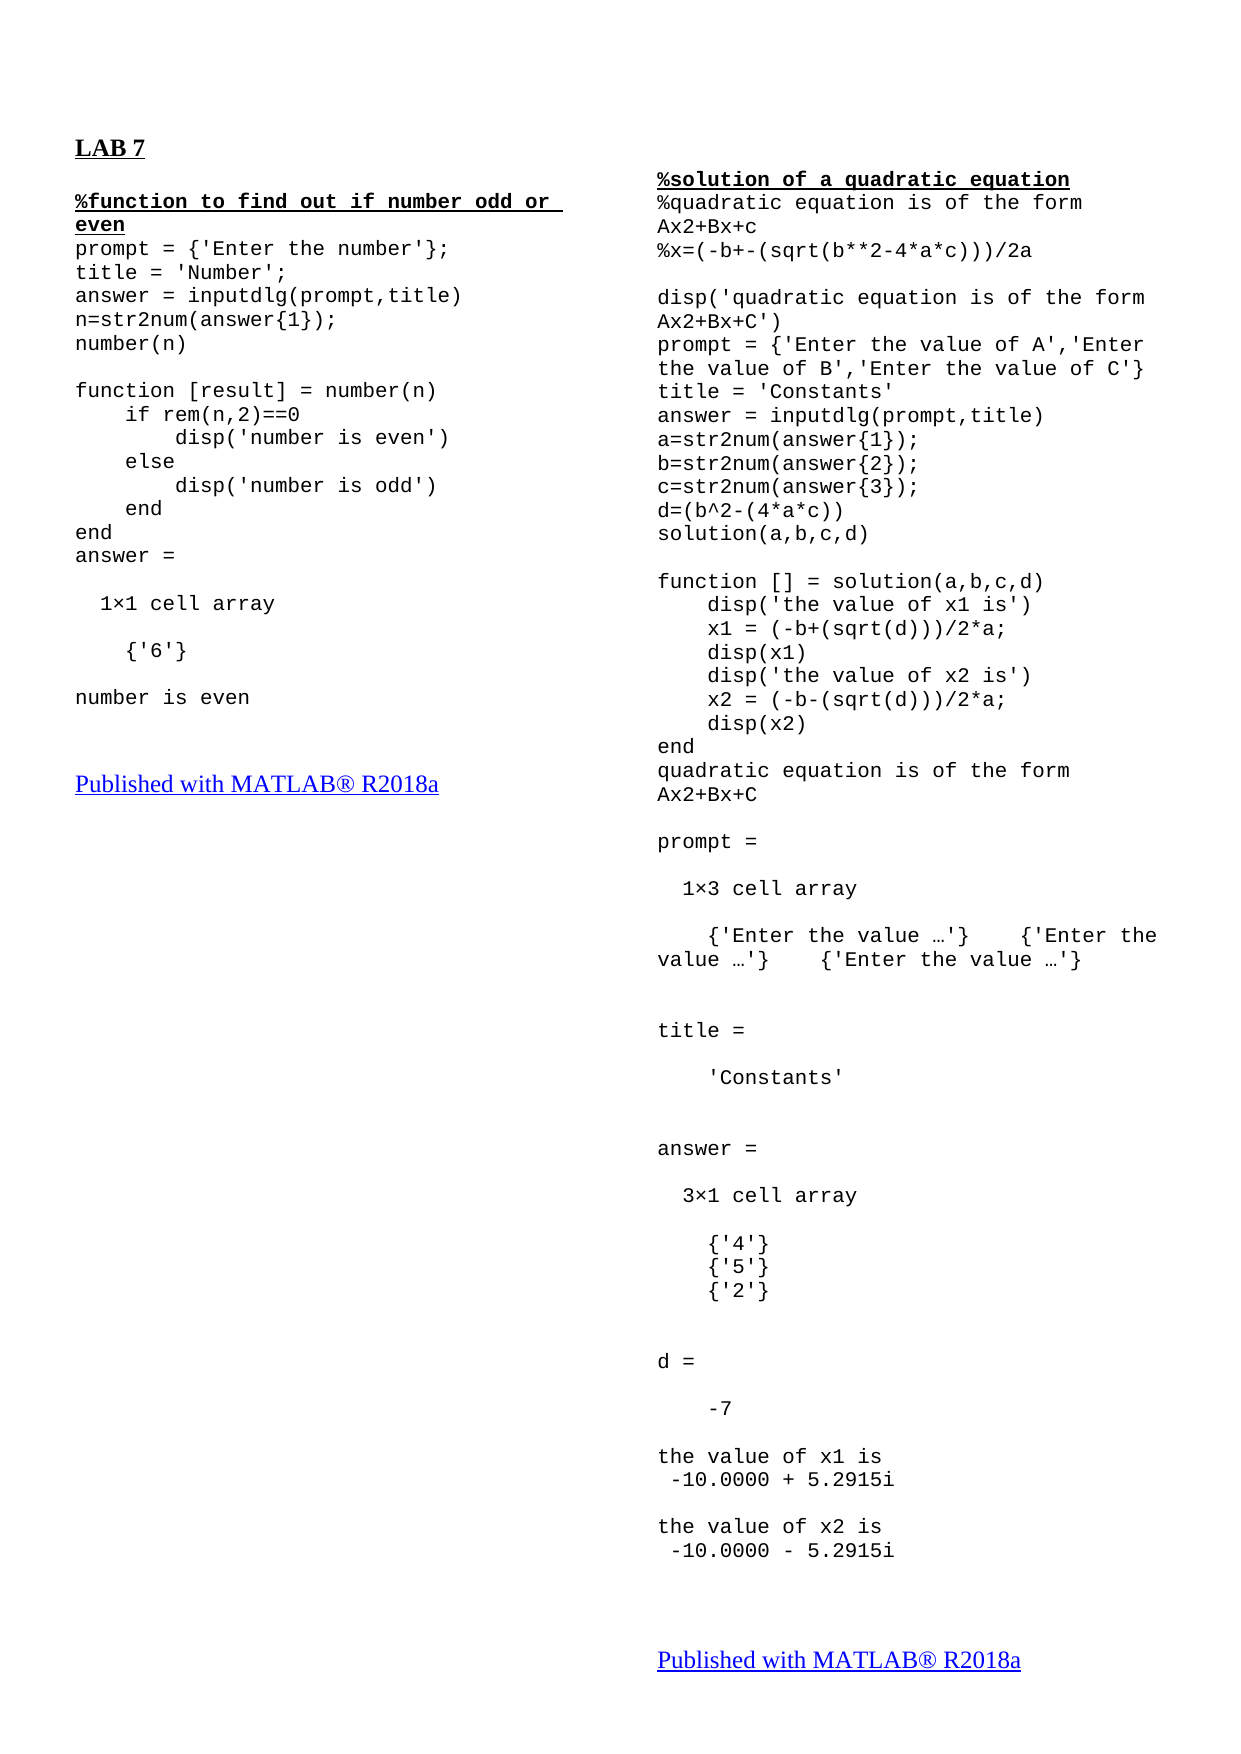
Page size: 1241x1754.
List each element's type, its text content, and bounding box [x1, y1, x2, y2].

text disp(x1) [657, 642, 1165, 665]
text quadratic equation is of the form Ax2+Bx+C [657, 760, 1165, 807]
text prompt = {'Enter the number'}; [75, 238, 583, 262]
text disp('number is odd') [75, 474, 583, 498]
text -7 [657, 1398, 1165, 1422]
text disp('quadratic equation is of the form Ax2+Bx+C') [657, 287, 1165, 334]
text %function to find out if number odd or even [75, 191, 583, 238]
text answer = [75, 546, 583, 569]
text number is even [75, 687, 583, 711]
text solution(a,b,c,d) [657, 523, 1165, 547]
text Published with MATLAB® R2018a [75, 740, 583, 798]
text prompt = [657, 831, 1165, 854]
text disp('the value of x1 is') [657, 594, 1165, 618]
text the value of x2 is [657, 1517, 1165, 1540]
text disp('the value of x2 is') [657, 665, 1165, 689]
text 'Constants' [657, 1067, 1165, 1091]
text number(n) [75, 333, 583, 356]
text title = 'Number'; [75, 262, 583, 285]
text -10.0000 + 5.2915i [657, 1469, 1165, 1493]
text {'2'} [657, 1280, 1165, 1304]
text disp(x2) [657, 713, 1165, 736]
text {'6'} [75, 640, 583, 664]
text d = [657, 1351, 1165, 1375]
text function [result] = number(n) [75, 380, 583, 404]
text end [657, 736, 1165, 760]
text -10.0000 - 5.2915i [657, 1540, 1165, 1564]
text end [75, 498, 583, 522]
text the value of x1 is [657, 1446, 1165, 1469]
text function [] = solution(a,b,c,d) [657, 571, 1165, 594]
text answer = [657, 1138, 1165, 1162]
text b=str2num(answer{2}); [657, 452, 1165, 476]
text a=str2num(answer{1}); [657, 429, 1165, 452]
text answer = inputdlg(prompt,title) [75, 285, 583, 309]
text LAB 7 [75, 133, 583, 162]
text end [75, 522, 583, 546]
text {'4'} [657, 1233, 1165, 1256]
text else [75, 451, 583, 474]
text 1×1 cell array [75, 593, 583, 616]
text {'5'} [657, 1256, 1165, 1280]
text d=(b^2-(4*a*c)) [657, 500, 1165, 523]
text disp('number is even') [75, 427, 583, 451]
text Published with MATLAB® R2018a [657, 1617, 1165, 1674]
text answer = inputdlg(prompt,title) [657, 405, 1165, 429]
text x2 = (-b-(sqrt(d)))/2*a; [657, 689, 1165, 713]
text 1×3 cell array [657, 878, 1165, 902]
text 3×1 cell array [657, 1186, 1165, 1209]
text x1 = (-b+(sqrt(d)))/2*a; [657, 618, 1165, 642]
text title = [657, 1020, 1165, 1044]
text %quadratic equation is of the form Ax2+Bx+c [657, 192, 1165, 240]
text n=str2num(answer{1}); [75, 309, 583, 333]
text title = 'Constants' [657, 382, 1165, 405]
text if rem(n,2)==0 [75, 404, 583, 427]
text {'Enter the value …'} {'Enter the value …'} {'Enter the value …'} [657, 925, 1165, 973]
text %solution of a quadratic equation [657, 169, 1165, 192]
text c=str2num(answer{3}); [657, 476, 1165, 500]
text %x=(-b+-(sqrt(b**2-4*a*c)))/2a [657, 240, 1165, 263]
text prompt = {'Enter the value of A','Enter the value of B','Enter the value of C'} [657, 334, 1165, 382]
